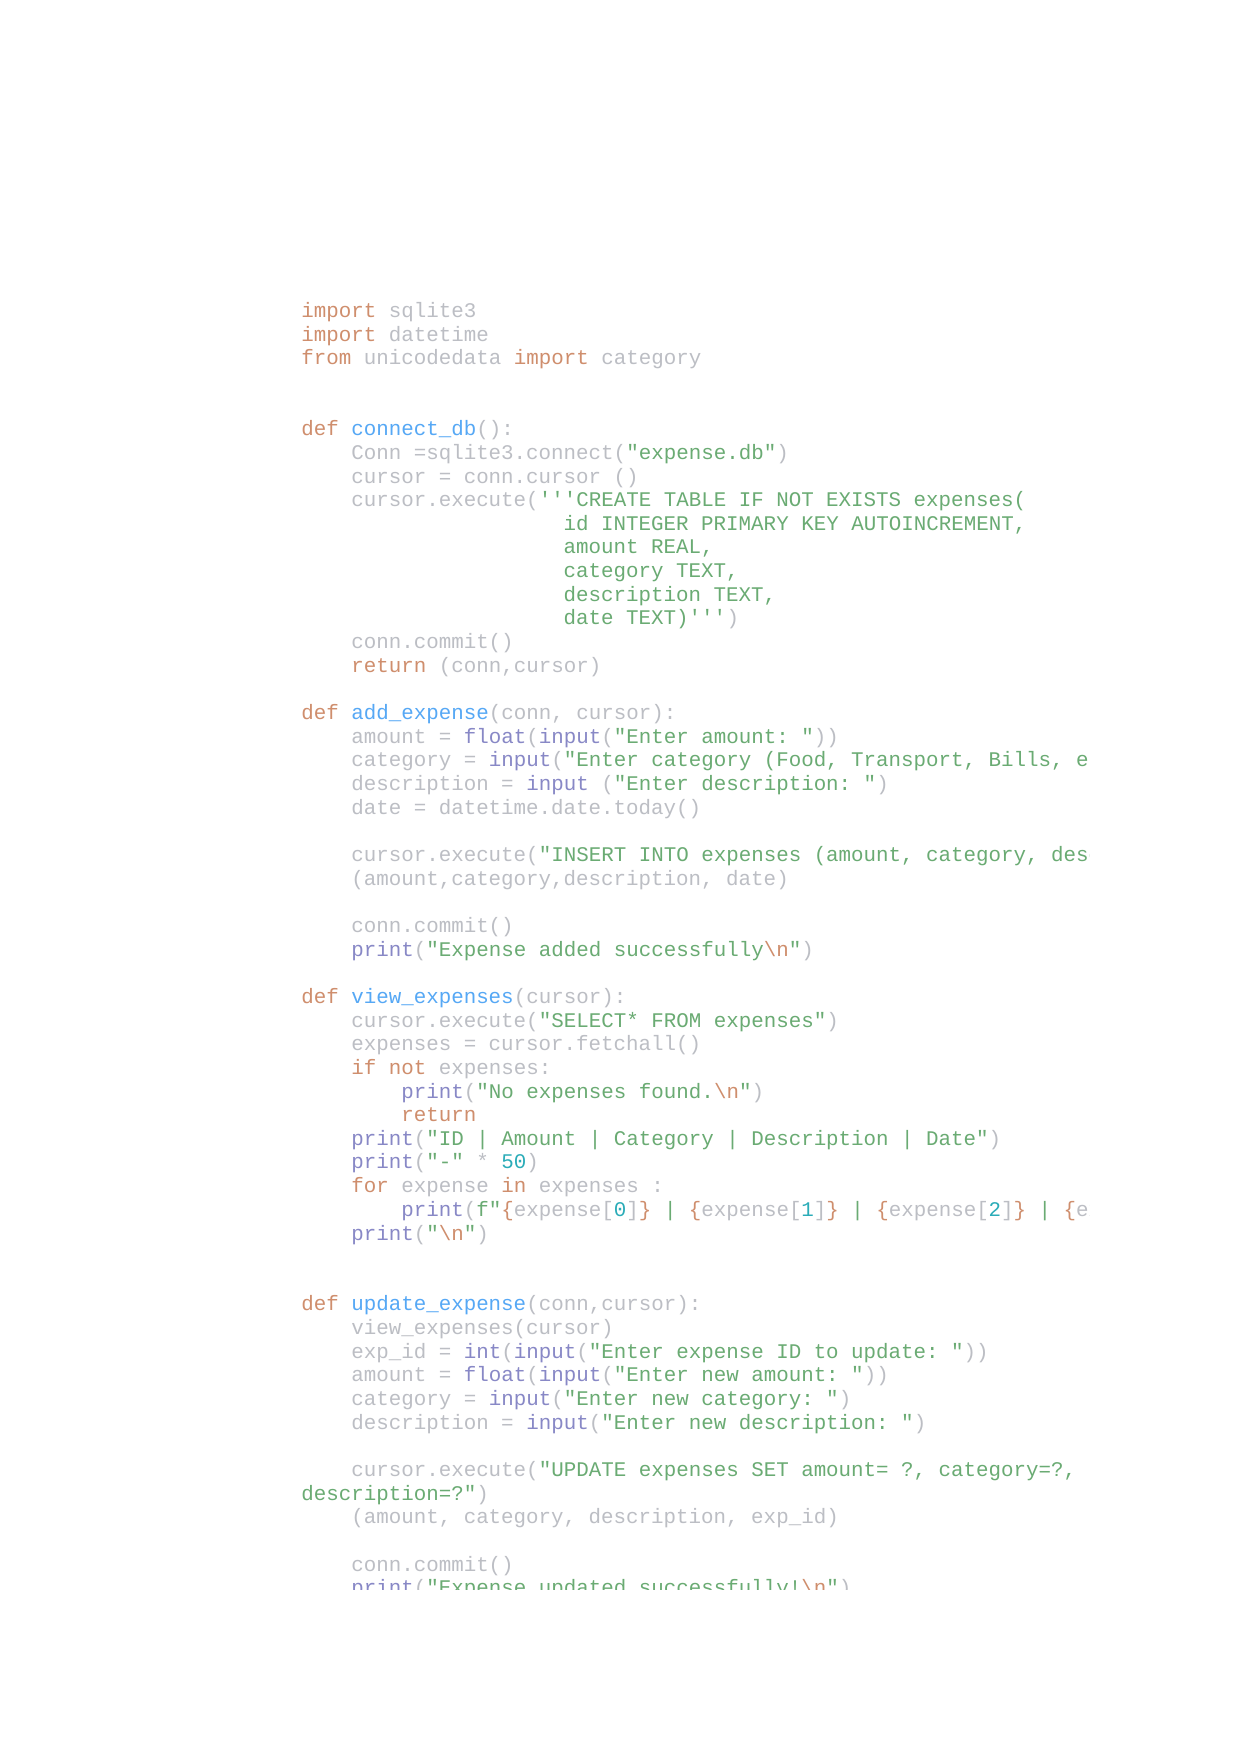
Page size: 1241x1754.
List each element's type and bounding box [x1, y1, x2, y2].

text [150, 150, 1090, 1604]
